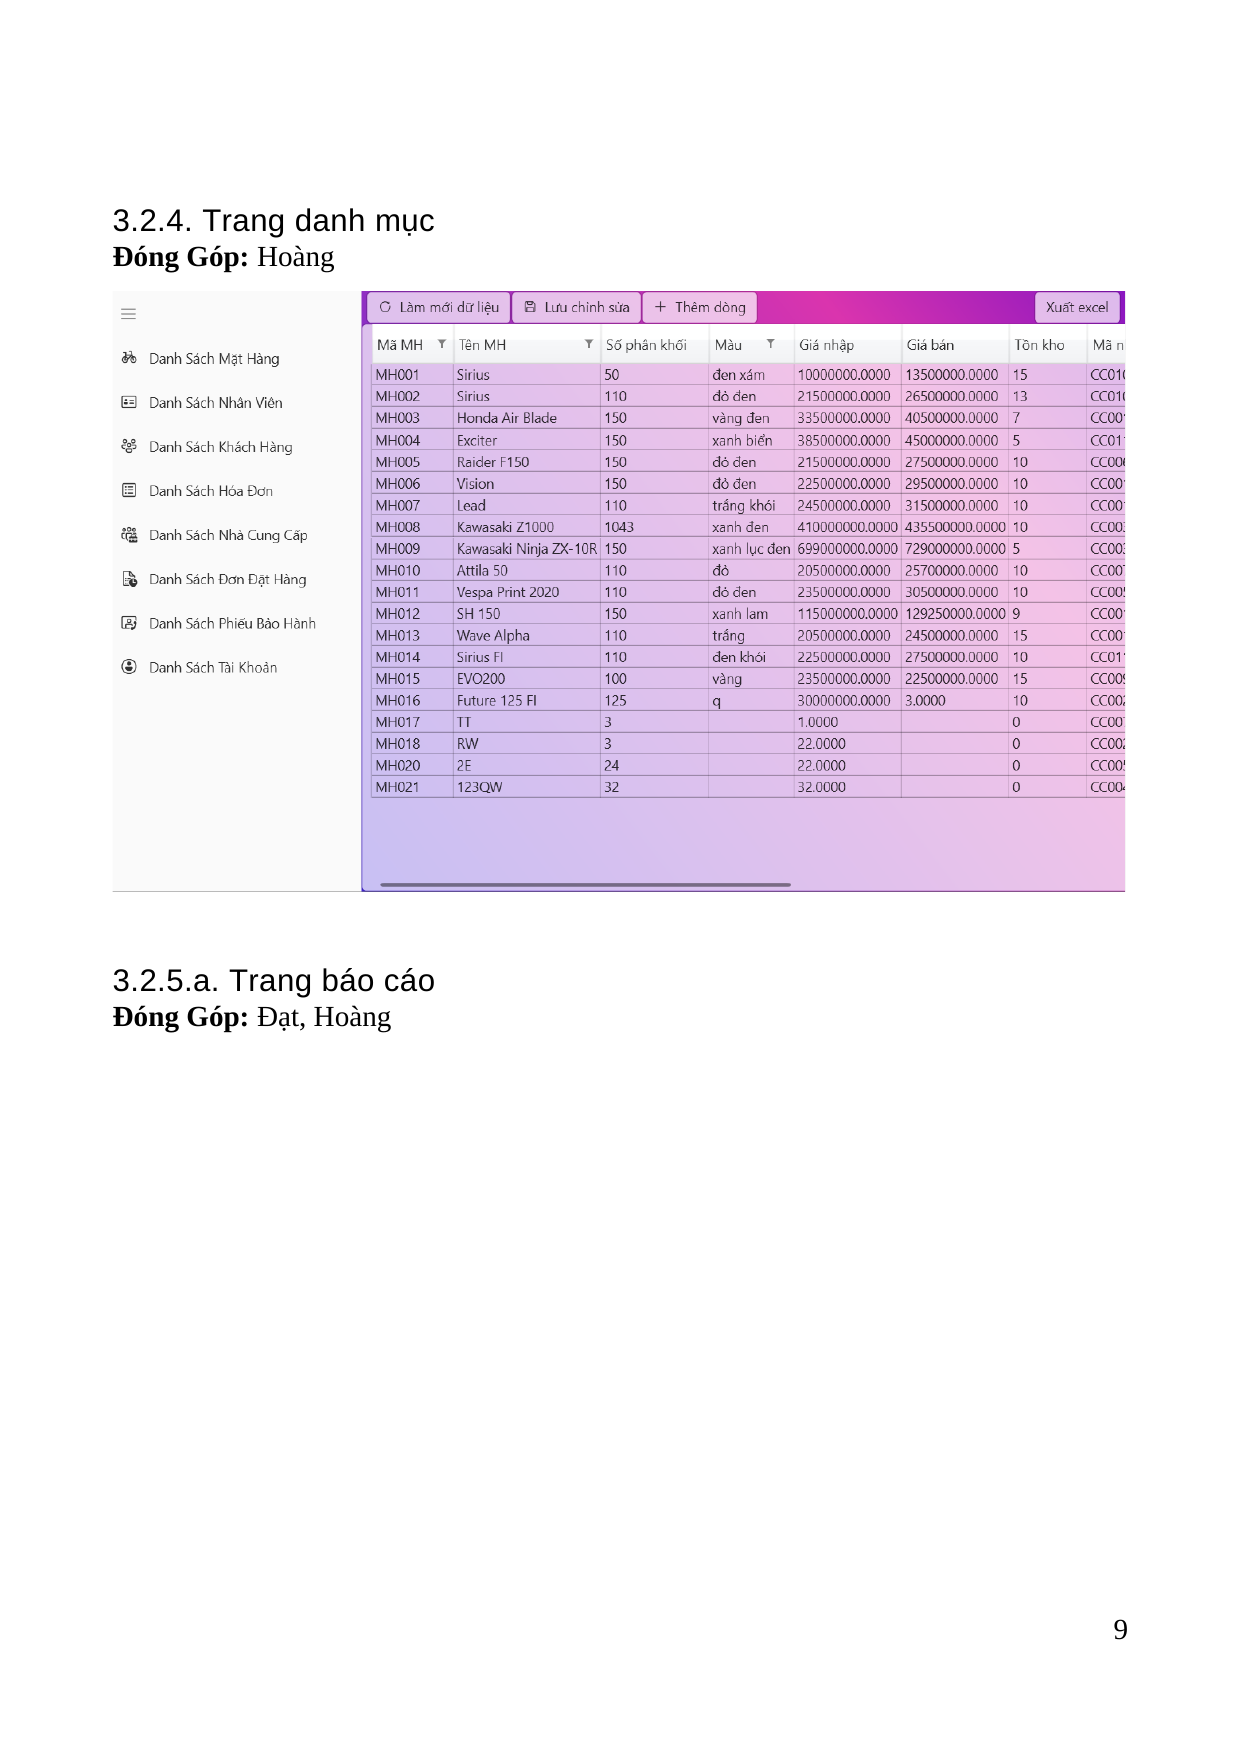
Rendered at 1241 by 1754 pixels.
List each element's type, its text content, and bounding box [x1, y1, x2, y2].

text Đóng Góp: Đạt, Hoàng [112, 999, 1128, 1033]
text Đóng Góp: Hoàng [112, 239, 1128, 273]
subtitle 3.2.5.a. Trang báo cáo [112, 962, 1128, 998]
subtitle 3.2.4. Trang danh mục [112, 202, 1128, 238]
picture [112, 291, 1125, 892]
